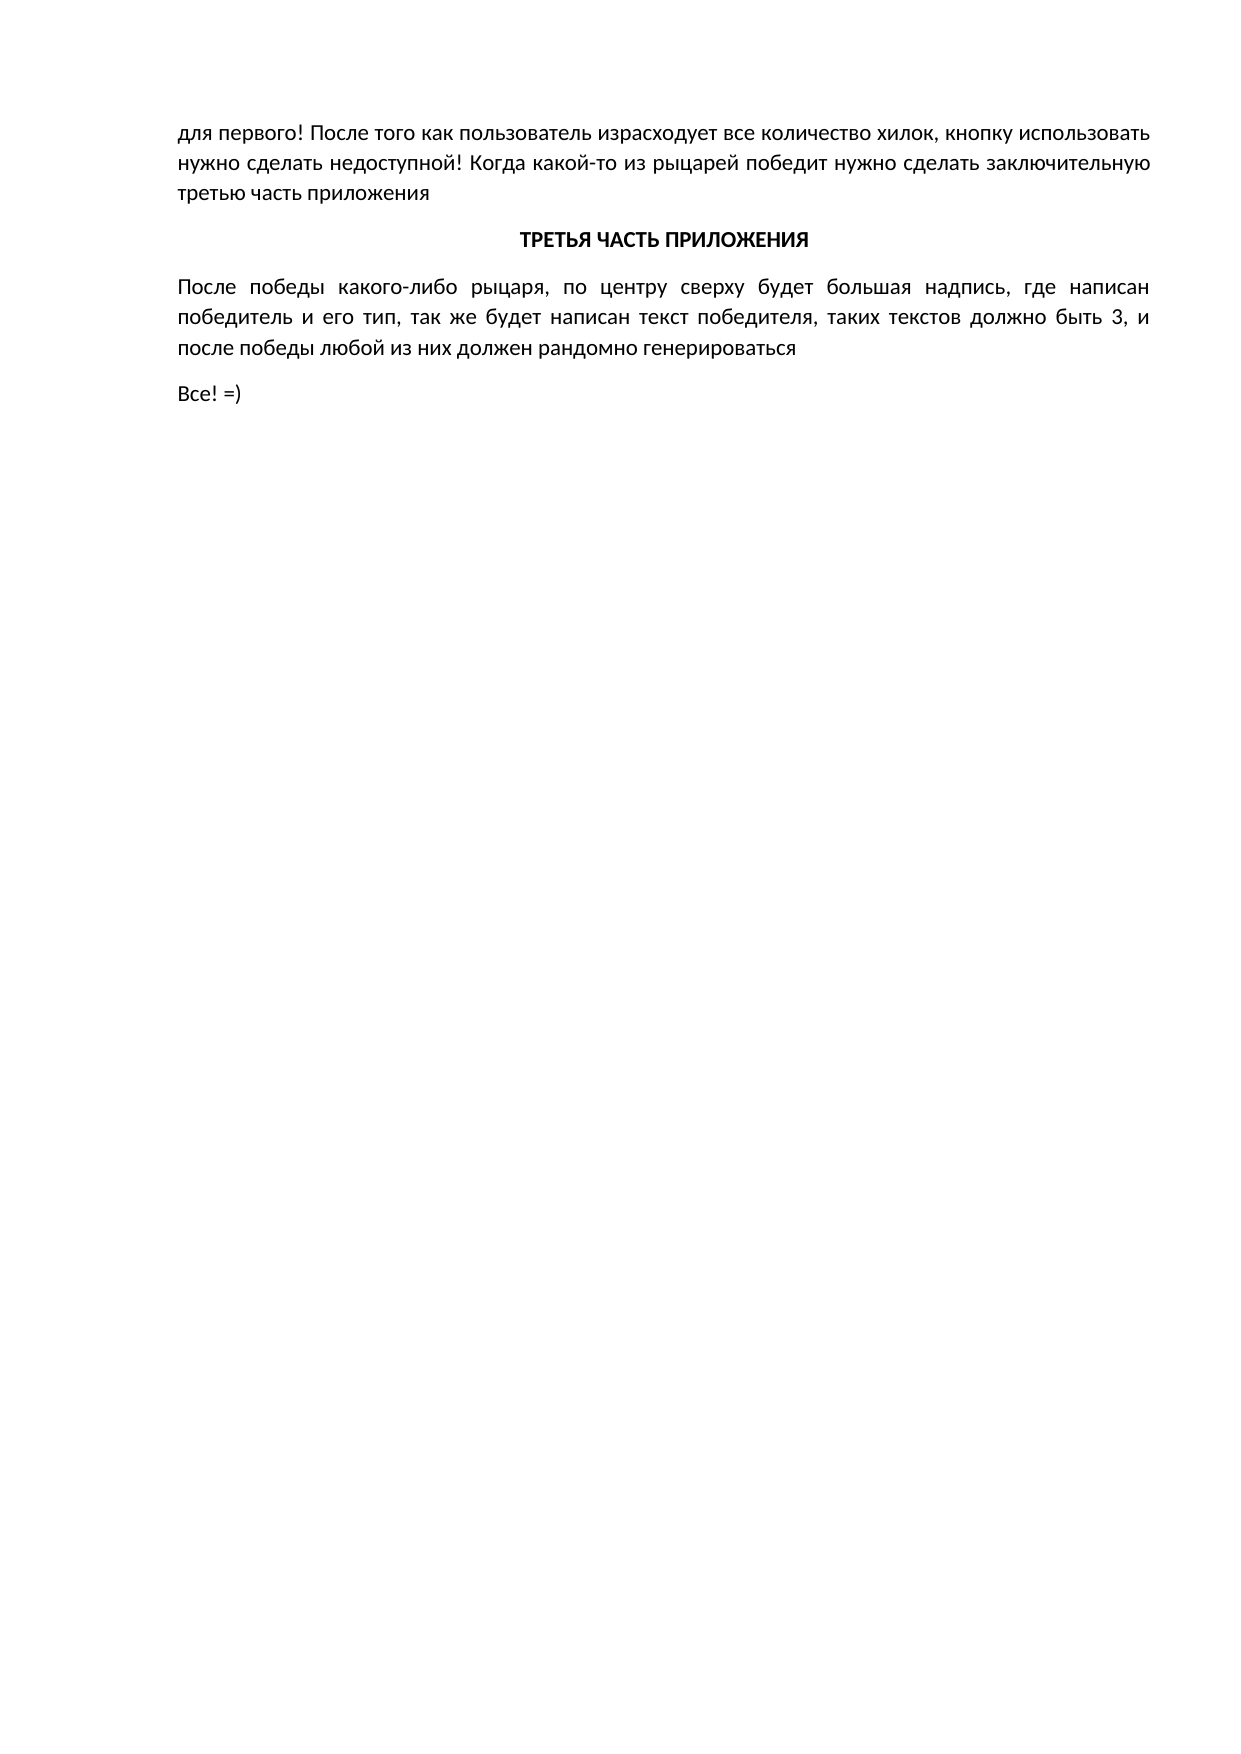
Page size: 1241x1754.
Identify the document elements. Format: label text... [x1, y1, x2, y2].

text ТРЕТЬЯ ЧАСТЬ ПРИЛОЖЕНИЯ [177, 225, 1152, 253]
text После победы какого-либо рыцаря, по центру сверху будет большая надпись, где написан победитель и его тип, так же будет написан текст победителя, таких текстов должно быть 3, и после победы любой из них должен рандомно генерироваться [177, 272, 1152, 361]
text Все! =) [177, 379, 1152, 408]
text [177, 118, 1152, 207]
